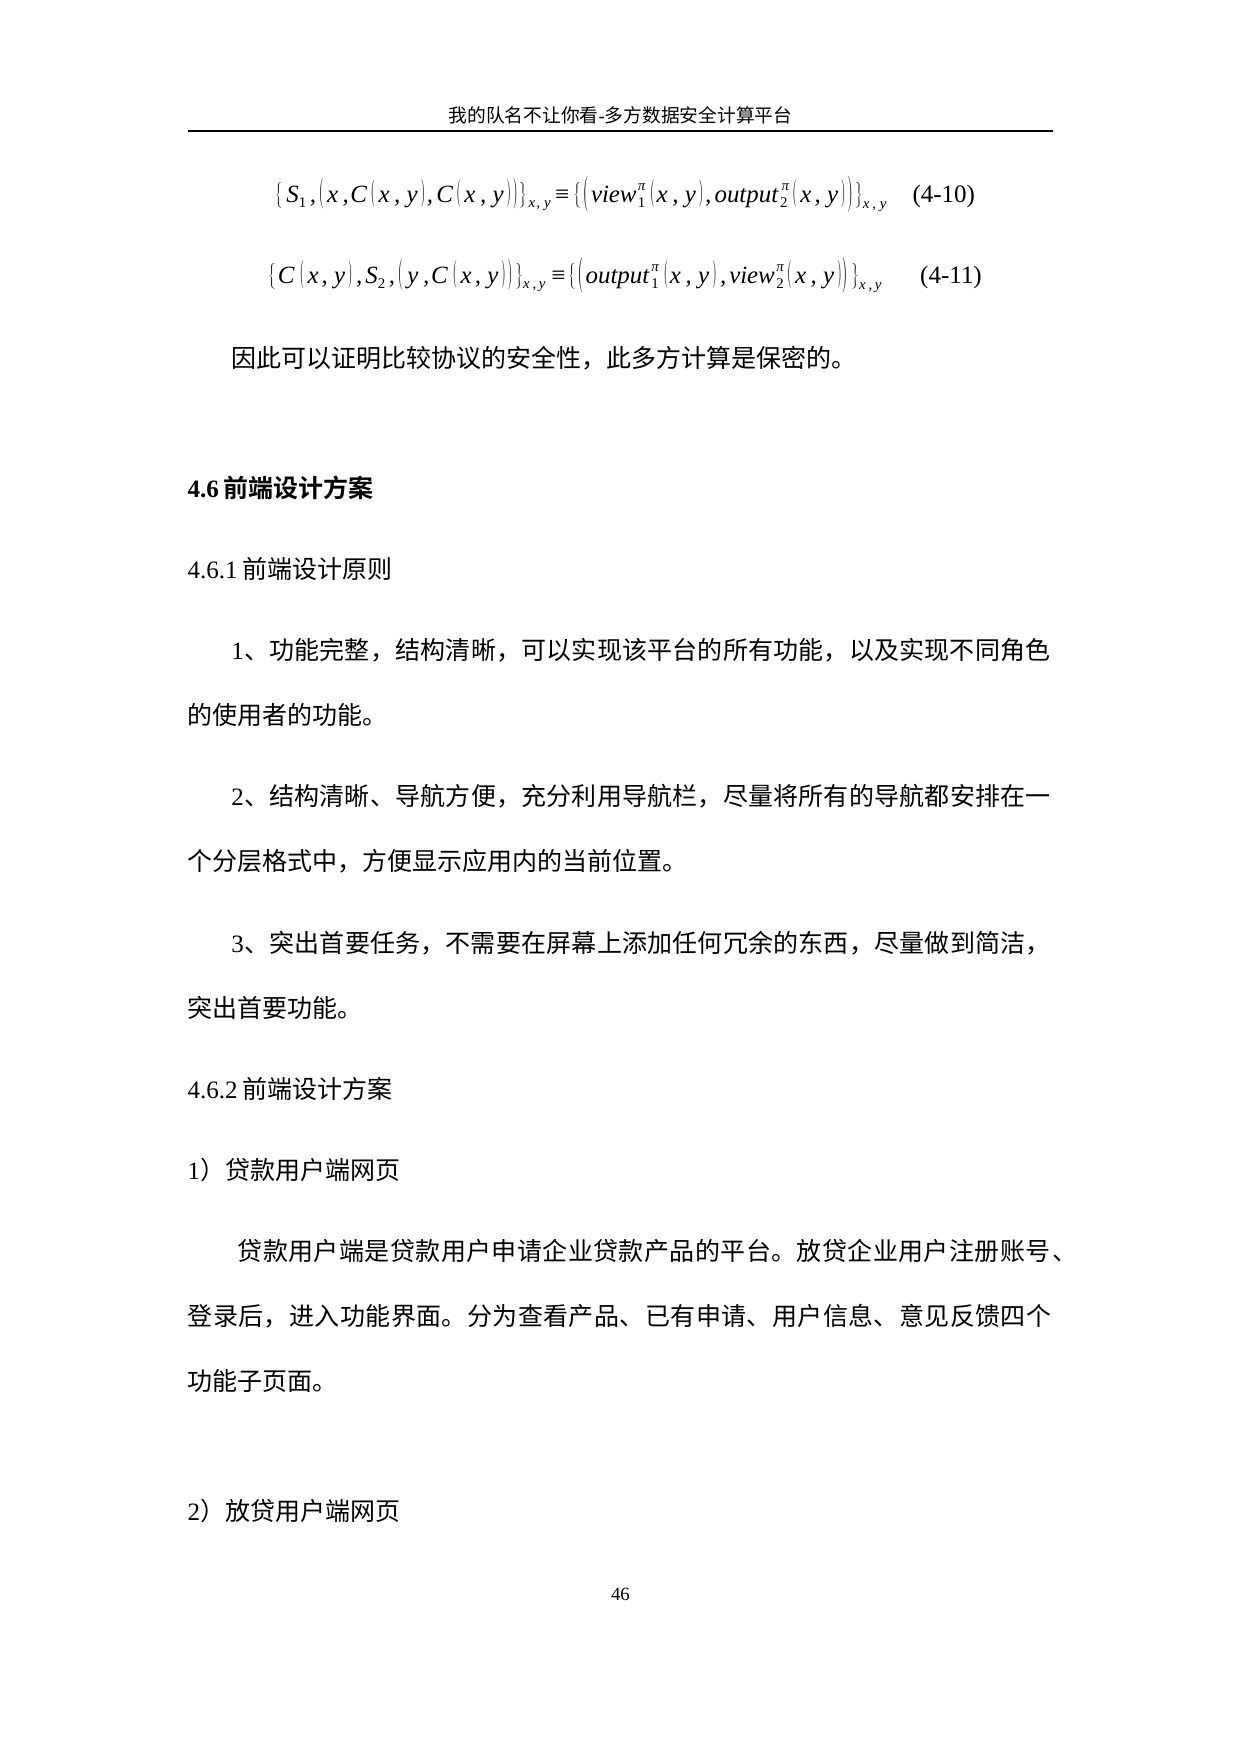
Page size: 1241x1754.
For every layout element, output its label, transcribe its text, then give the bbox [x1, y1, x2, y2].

text 4.6前端设计方案 [187, 454, 1053, 519]
text 4.6.2前端设计方案 [187, 1055, 1053, 1120]
text 1）贷款用户端网页 [187, 1136, 1053, 1201]
text 3、突出首要任务，不需要在屏幕上添加任何冗余的东西，尽量做到简洁，突出首要功能。 [187, 909, 1053, 1039]
text 2、结构清晰、导航方便，充分利用导航栏，尽量将所有的导航都安排在一个分层格式中，方便显示应用内的当前位置。 [187, 762, 1053, 892]
text (4-11) [187, 242, 1053, 307]
text 因此可以证明比较协议的安全性，此多方计算是保密的。 [187, 324, 1053, 389]
text (4-10) [187, 161, 1053, 226]
text 1、功能完整，结构清晰，可以实现该平台的所有功能，以及实现不同角色的使用者的功能。 [187, 616, 1053, 746]
text 贷款用户端是贷款用户申请企业贷款产品的平台。放贷企业用户注册账号、登录后，进入功能界面。分为查看产品、已有申请、用户信息、意见反馈四个功能子页面。 [187, 1217, 1053, 1412]
text 2）放贷用户端网页 [187, 1477, 1053, 1542]
text 4.6.1前端设计原则 [187, 535, 1053, 600]
